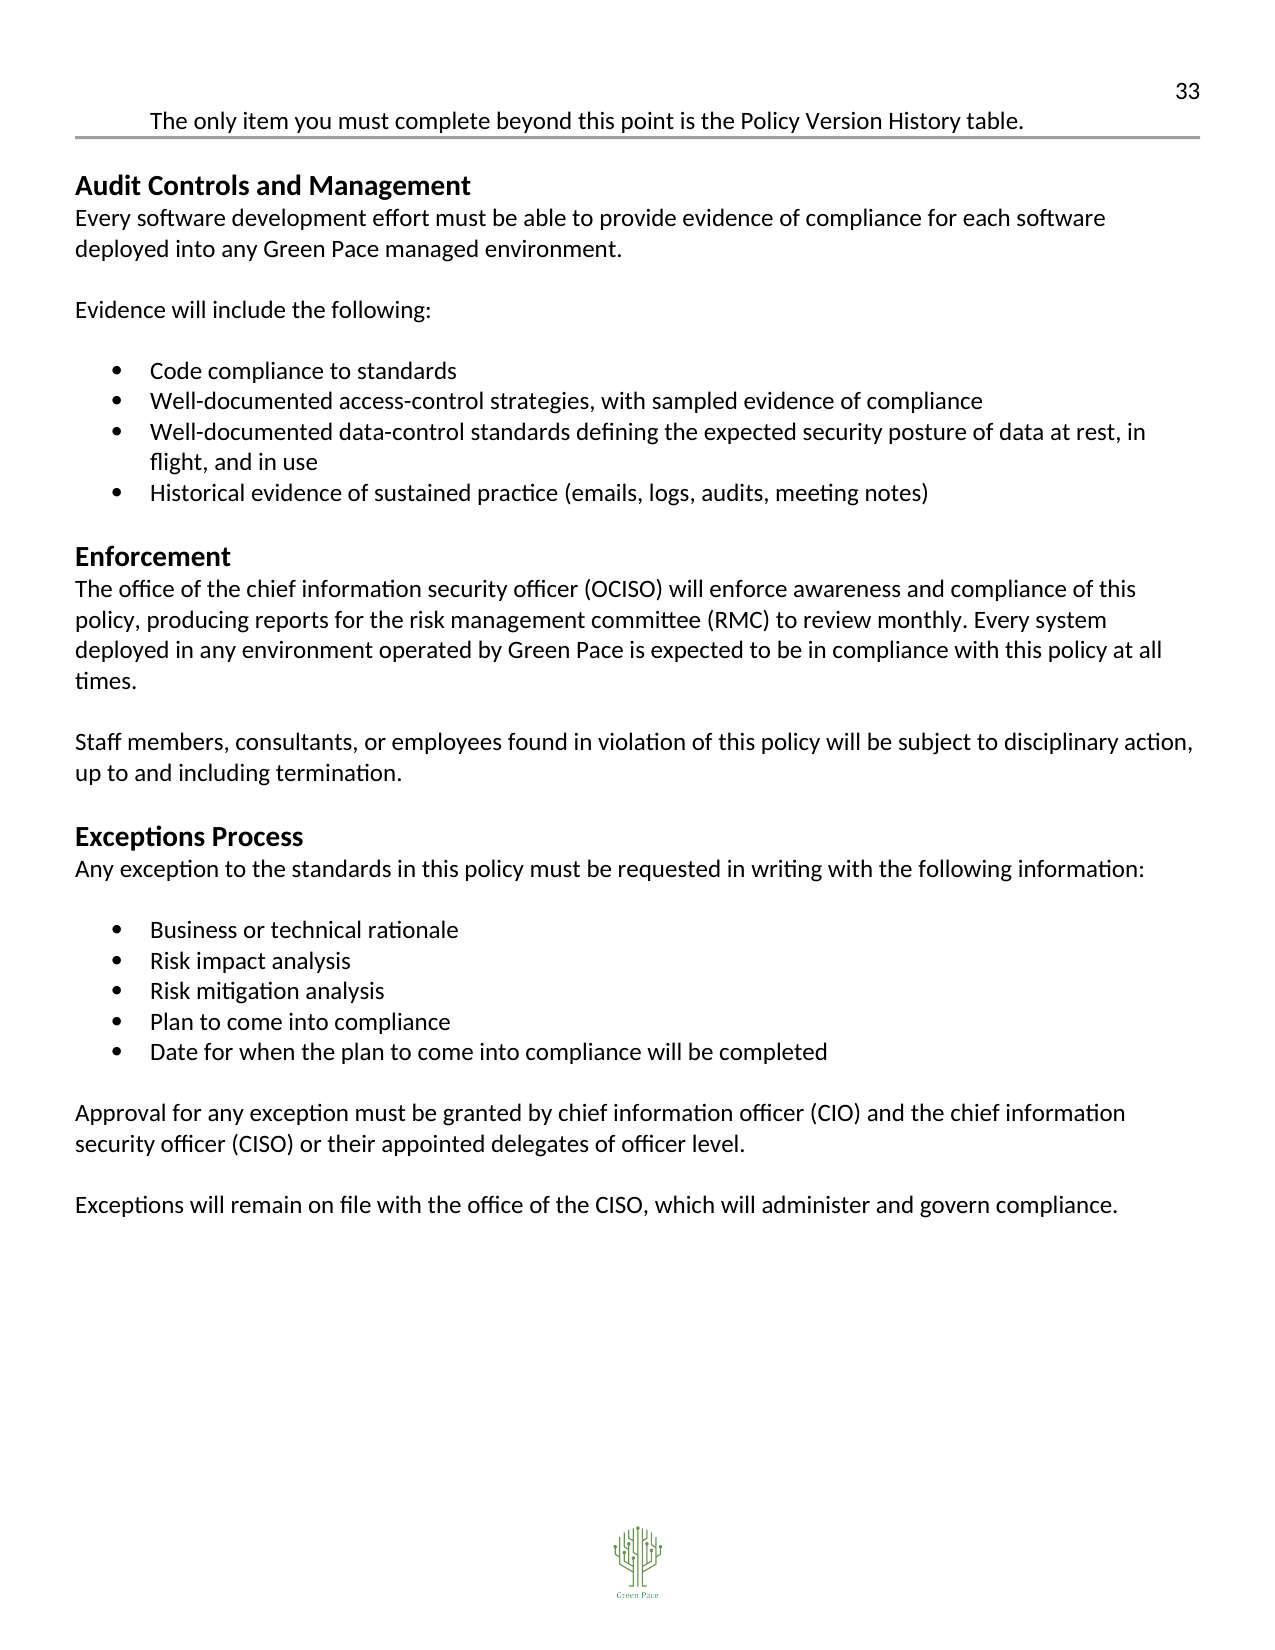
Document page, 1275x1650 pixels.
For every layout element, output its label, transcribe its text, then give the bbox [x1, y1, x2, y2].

text Staff members, consultants, or employees found in violation of this policy will be subject to disciplinary action, up to and including termination. [75, 726, 1200, 787]
subtitle Enforcement [75, 538, 1200, 573]
list Code compliance to standards [112, 355, 1200, 385]
text Any exception to the standards in this policy must be requested in writing with the following information: [75, 853, 1200, 884]
list Well-documented access-control strategies, with sampled evidence of compliance [112, 385, 1200, 416]
text The office of the chief information security officer (OCISO) will enforce awareness and compliance of this policy, producing reports for the risk management committee (RMC) to review monthly. Every system deployed in any environment operated by Green Pace is expected to be in compliance with this policy at all times. [75, 573, 1200, 696]
subtitle Audit Controls and Management [75, 167, 1200, 202]
text Approval for any exception must be granted by chief information officer (CIO) and the chief information security officer (CISO) or their appointed delegates of officer level. [75, 1097, 1200, 1158]
list Date for when the plan to come into compliance will be completed [112, 1036, 1200, 1067]
list Historical evidence of sustained practice (emails, logs, audits, meeting notes) [112, 477, 1200, 507]
list Risk impact analysis [112, 945, 1200, 975]
subtitle Exceptions Process [75, 818, 1200, 853]
list Plan to come into compliance [112, 1006, 1200, 1036]
text The only item you must complete beyond this point is the Policy Version History table. [150, 106, 1200, 136]
text Evidence will include the following: [75, 294, 1200, 324]
text Every software development effort must be able to provide evidence of compliance for each software deployed into any Green Pace managed environment. [75, 202, 1200, 263]
text Exceptions will remain on file with the office of the CISO, which will administer and govern compliance. [75, 1189, 1200, 1219]
list Business or technical rationale [112, 914, 1200, 945]
picture [605, 1521, 670, 1606]
list Well-documented data-control standards defining the expected security posture of data at rest, in flight, and in use [112, 416, 1200, 477]
list Risk mitigation analysis [112, 975, 1200, 1006]
